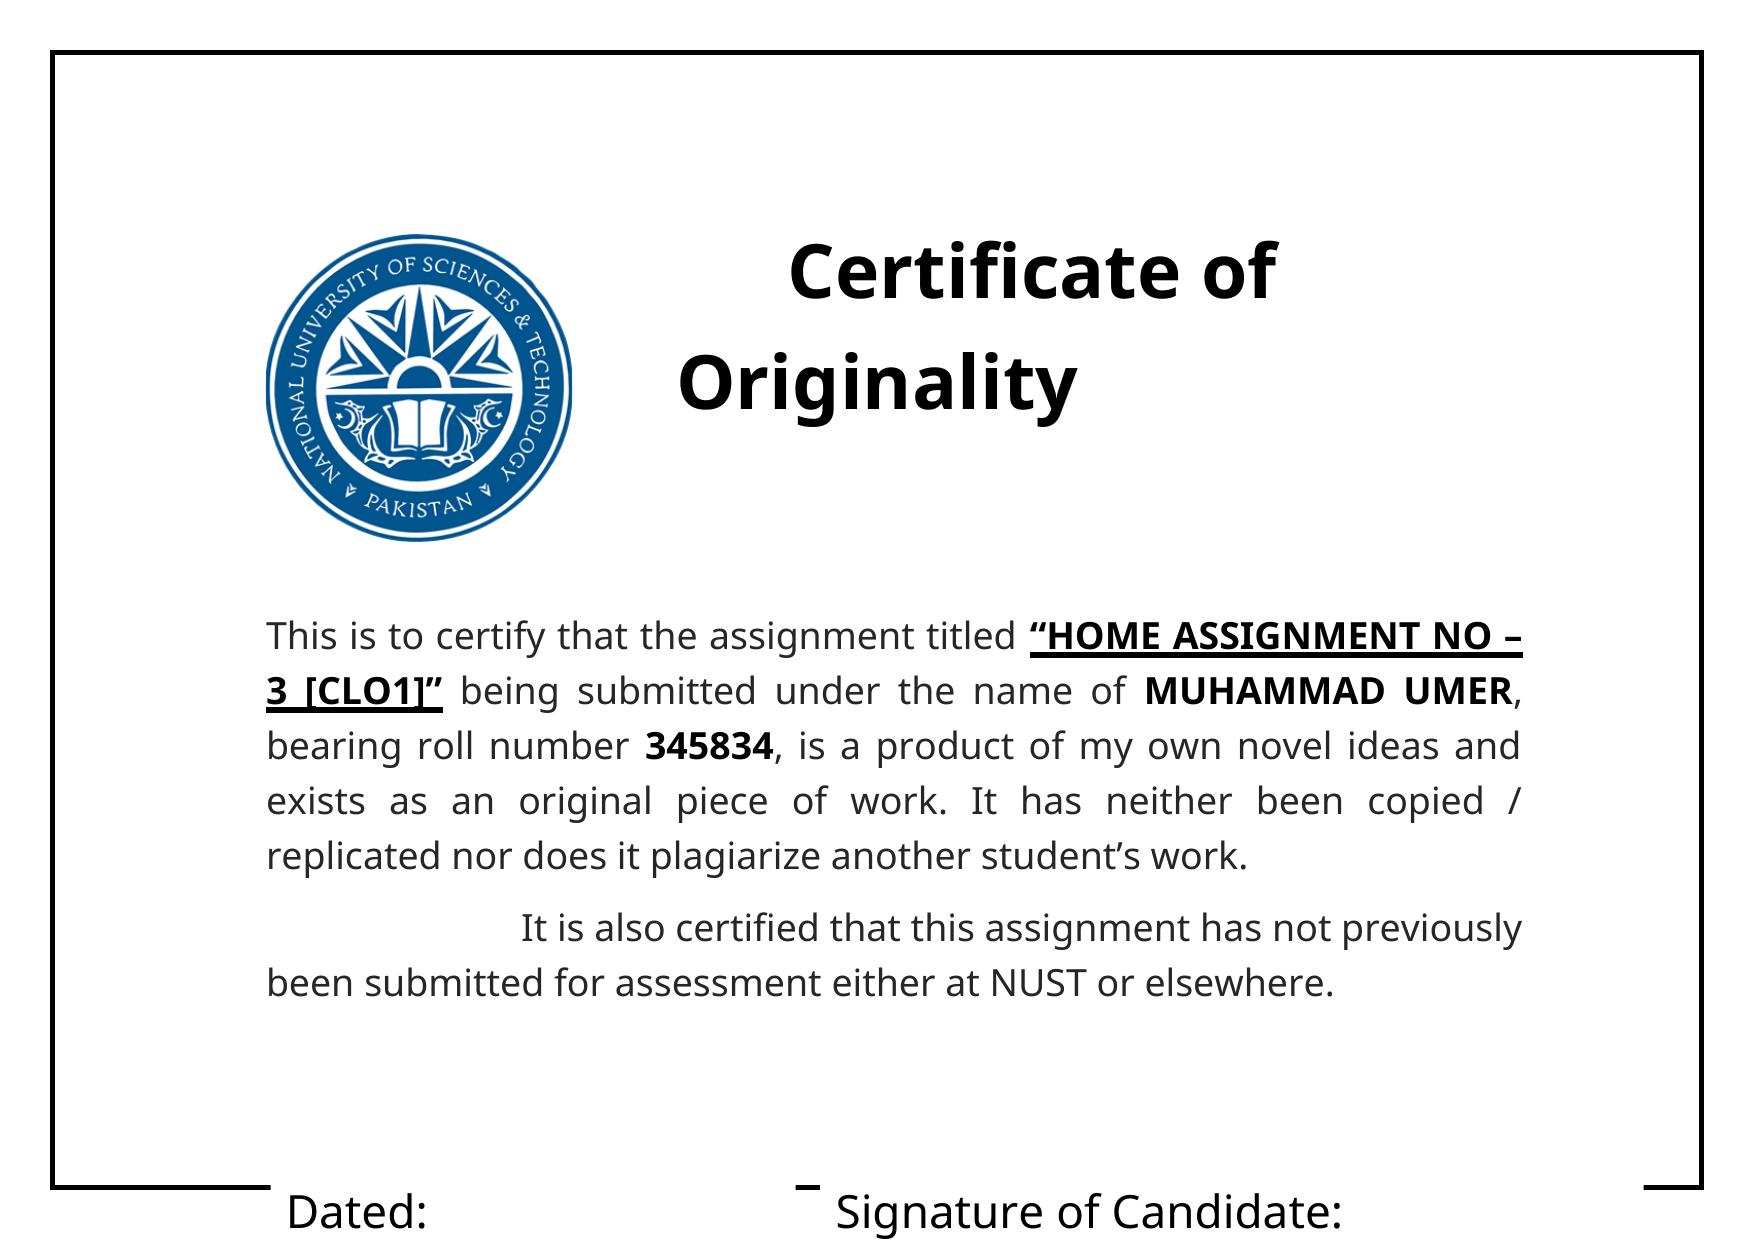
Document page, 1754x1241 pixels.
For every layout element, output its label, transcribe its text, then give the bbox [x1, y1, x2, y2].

text It is also certified that this assignment has not previously been submitted for assessment either at NUST or elsewhere. [266, 901, 1523, 1007]
text This is to certify that the assignment titled “Home Assignment No – 3 [CLO1]” being submitted under the name of MUHAMMAD UMER, bearing roll number 345834, is a product of my own novel ideas and exists as an original piece of work. It has neither been copied / replicated nor does it plagiarize another student’s work. [266, 609, 1523, 881]
picture [265, 234, 573, 542]
